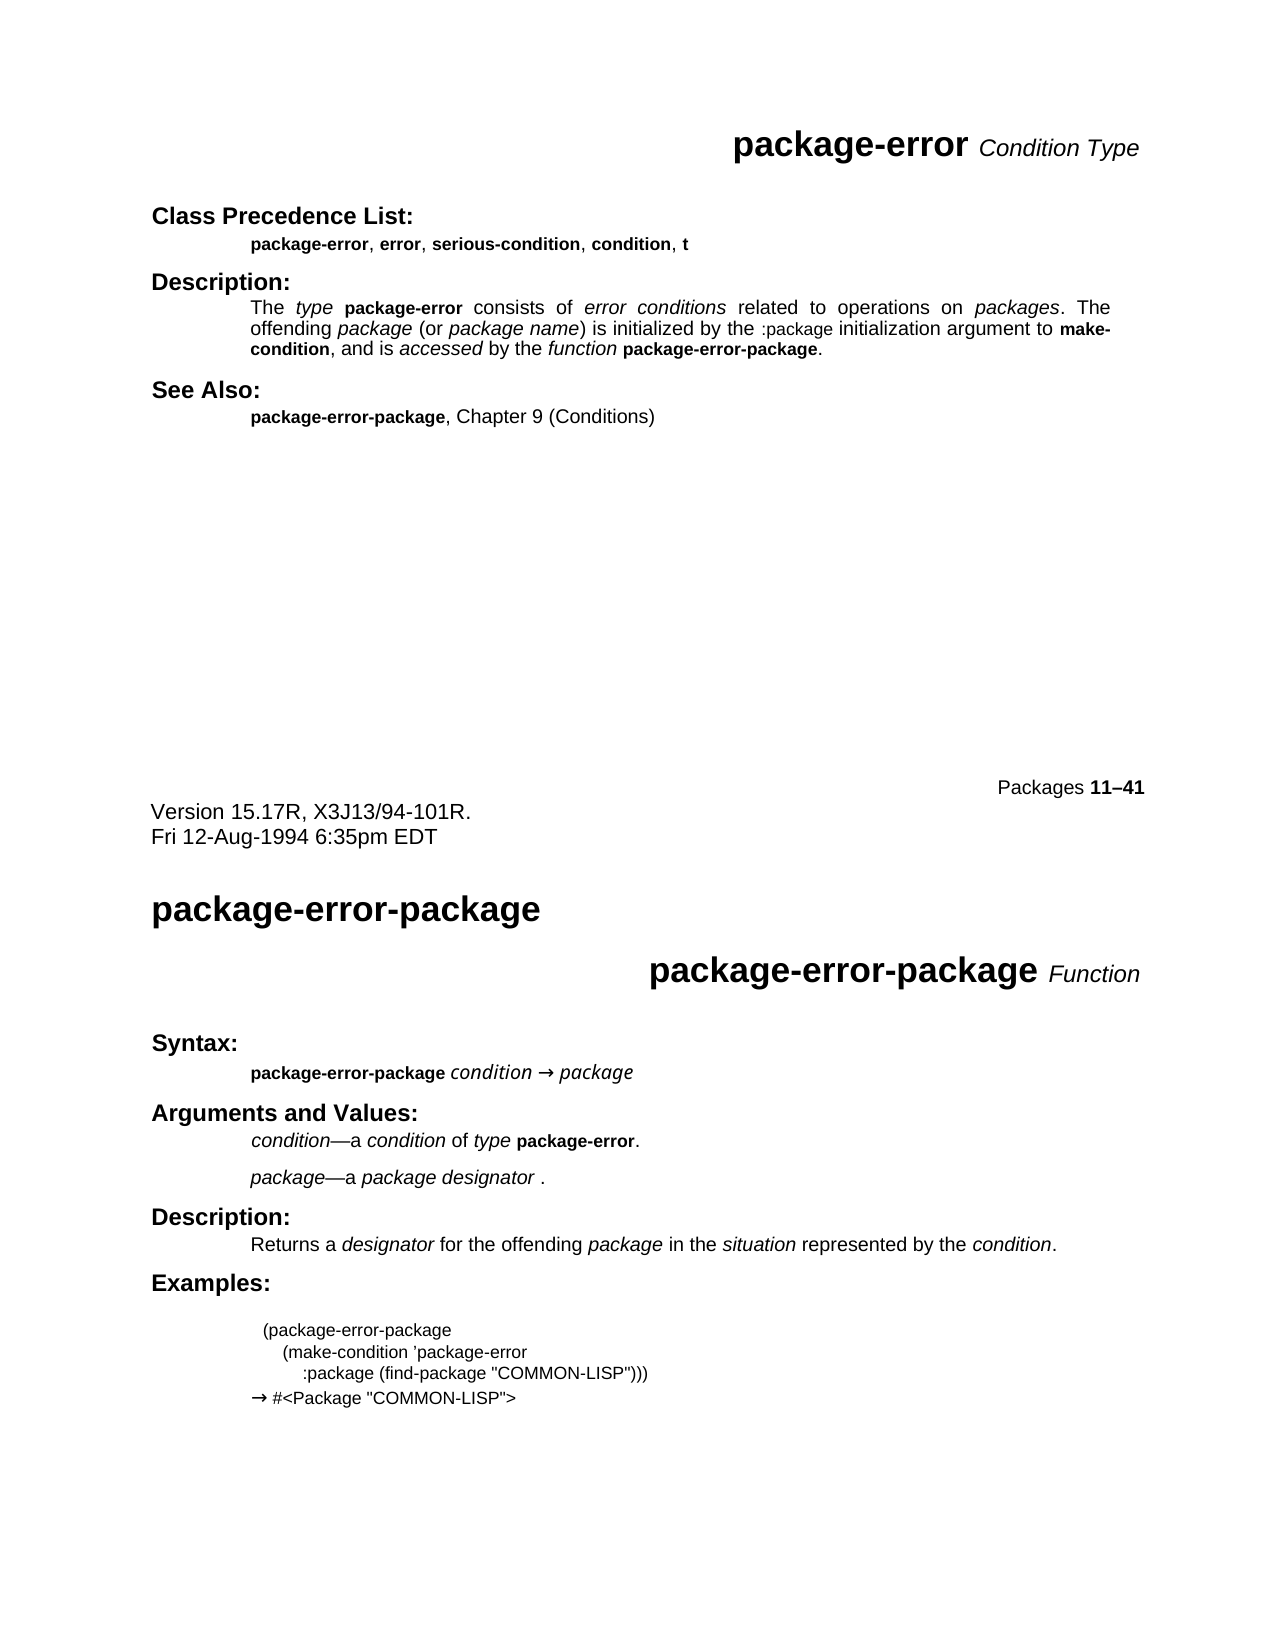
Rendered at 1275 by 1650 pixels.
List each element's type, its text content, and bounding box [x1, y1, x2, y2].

text Syntax: [152, 1028, 1147, 1056]
text (make-condition ’package-error [282, 1341, 1147, 1362]
text condition—a condition of type package-error. [251, 1128, 1147, 1151]
text package—a package designator . [250, 1166, 1147, 1189]
text Description: [151, 1203, 1147, 1230]
text package-error-package Function [150, 949, 1140, 990]
text Description: [151, 268, 1147, 296]
text → #<Package "COMMON-LISP"> [251, 1383, 1147, 1410]
text package-error-package condition → package [250, 1058, 1147, 1085]
text (package-error-package [263, 1320, 1147, 1340]
text Version 15.17R, X3J13/94-101R. [150, 799, 1147, 824]
text Arguments and Values: [151, 1099, 1147, 1127]
text package-error-package [151, 888, 1147, 929]
text Fri 12-Aug-1994 6:35pm EDT [151, 824, 1147, 849]
text :package (find-package "COMMON-LISP"))) [302, 1363, 1147, 1383]
text package-error-package, Chapter 9 (Conditions) [250, 405, 1147, 428]
text package-error Condition Type [150, 123, 1139, 164]
text Returns a designator for the offending package in the situation represented by the condition. Examples: [151, 1232, 1091, 1297]
text Class Precedence List: [152, 202, 1147, 230]
text Packages 11–41 [150, 776, 1145, 799]
text package-error, error, serious-condition, condition, t [250, 232, 1147, 254]
text The type package-error consists of error conditions related to operations on packages. The offending package (or package name) is initialized by the :package initialization argument to make-condition, and is accessed by the function package-error-package. [250, 298, 1111, 360]
text See Also: [152, 376, 1147, 403]
